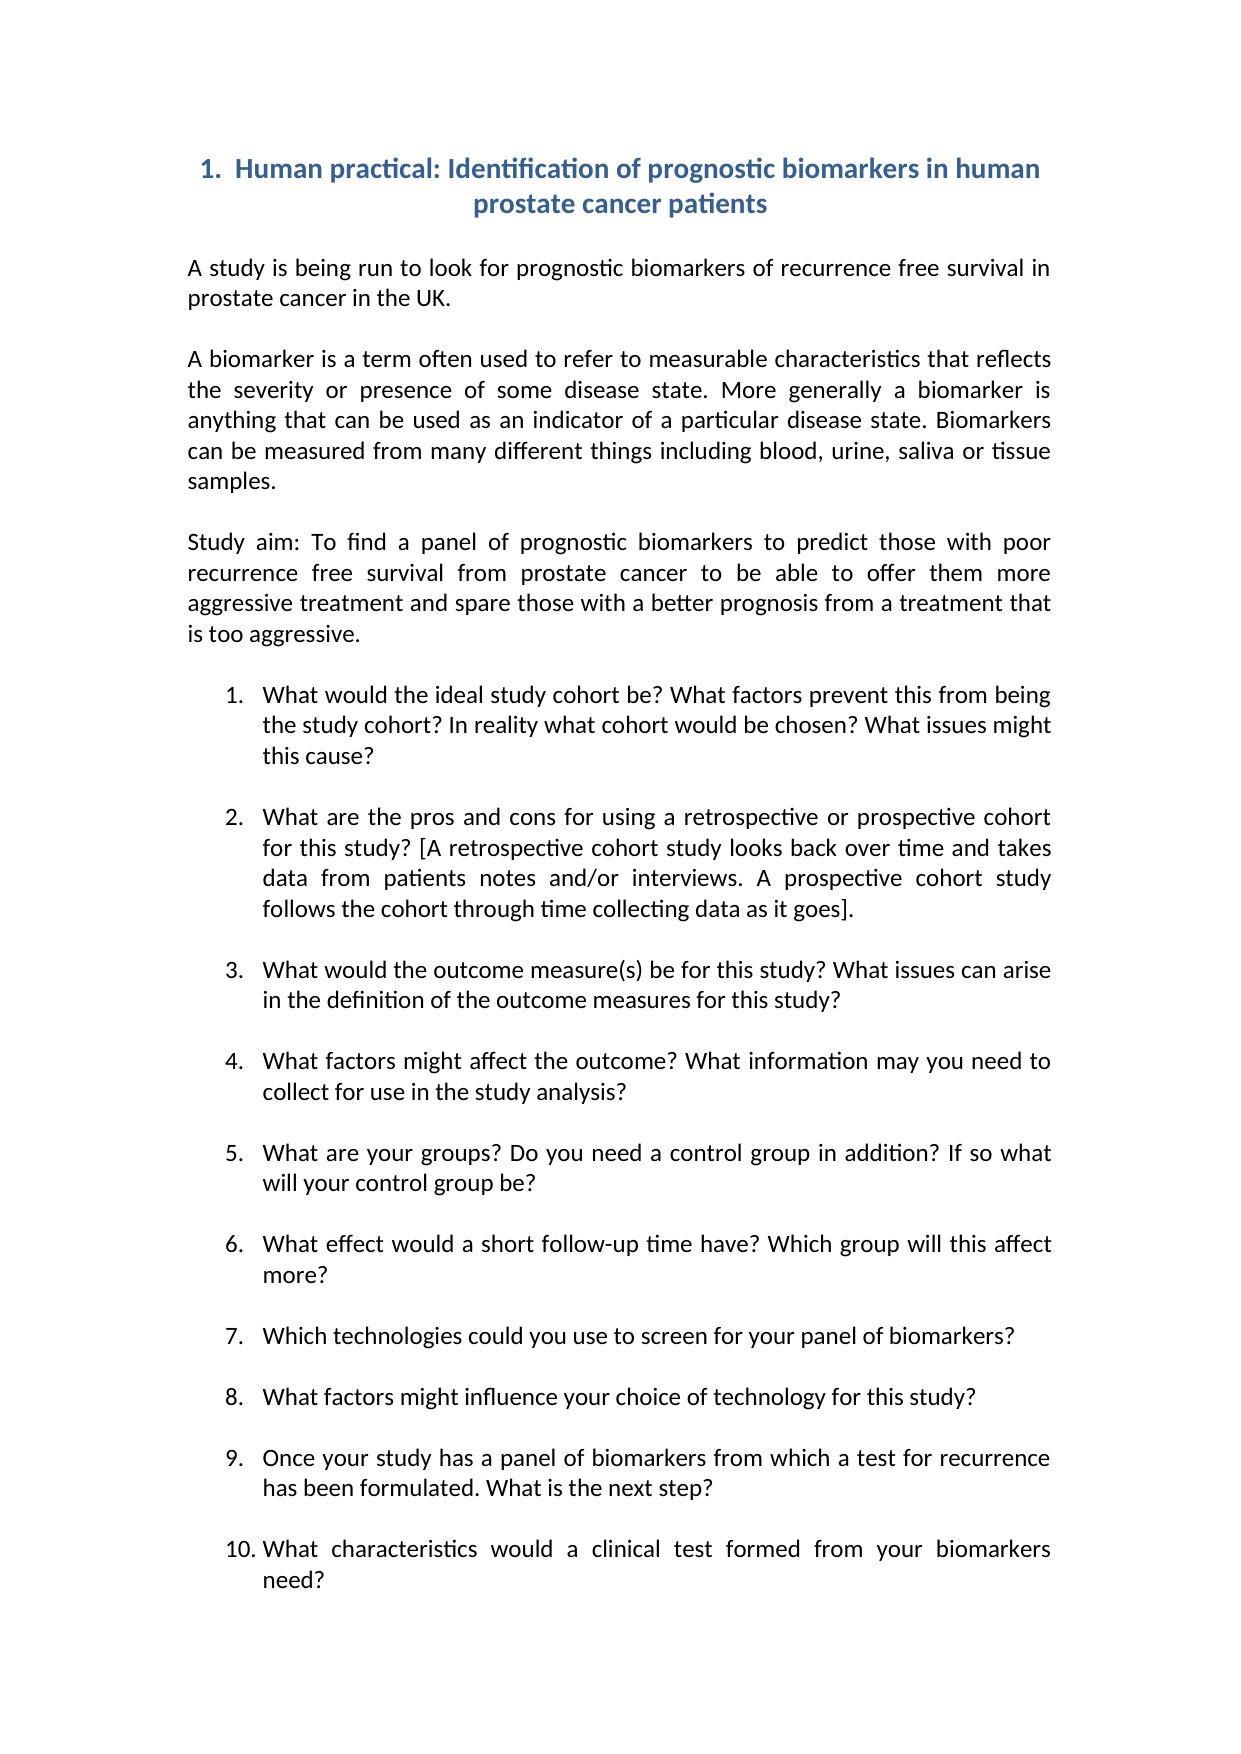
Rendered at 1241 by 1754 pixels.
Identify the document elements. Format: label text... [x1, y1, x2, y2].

list What are your groups? Do you need a control group in addition? If so what will your control group be? [225, 1137, 1053, 1198]
list What would the ideal study cohort be? What factors prevent this from being the study cohort? In reality what cohort would be chosen? What issues might this cause? [225, 679, 1053, 771]
list What would the outcome measure(s) be for this study? What issues can arise in the definition of the outcome measures for this study? [225, 954, 1053, 1015]
list What factors might influence your choice of technology for this study? [225, 1381, 1053, 1412]
text 1. Human practical: Identification of prognostic biomarkers in human prostate cancer patients [187, 150, 1053, 221]
list What characteristics would a clinical test formed from your biomarkers need? [225, 1534, 1053, 1595]
text Study aim: To find a panel of prognostic biomarkers to predict those with poor recurrence free survival from prostate cancer to be able to offer them more aggressive treatment and spare those with a better prognosis from a treatment that is too aggressive. [187, 526, 1053, 648]
list What factors might affect the outcome? What information may you need to collect for use in the study analysis? [225, 1045, 1053, 1106]
list What effect would a short follow-up time have? Which group will this affect more? [225, 1228, 1053, 1289]
text A biomarker is a term often used to refer to measurable characteristics that reflects the severity or presence of some disease state. More generally a biomarker is anything that can be used as an indicator of a particular disease state. Biomarkers can be measured from many different things including blood, urine, saliva or tissue samples. [187, 343, 1053, 496]
text A study is being run to look for prognostic biomarkers of recurrence free survival in prostate cancer in the UK. [187, 252, 1053, 313]
list Once your study has a panel of biomarkers from which a test for recurrence has been formulated. What is the next step? [225, 1442, 1053, 1503]
list What are the pros and cons for using a retrospective or prospective cohort for this study? [A retrospective cohort study looks back over time and takes data from patients notes and/or interviews. A prospective cohort study follows the cohort through time collecting data as it goes]. [225, 801, 1053, 923]
list Which technologies could you use to screen for your panel of biomarkers? [225, 1320, 1053, 1351]
